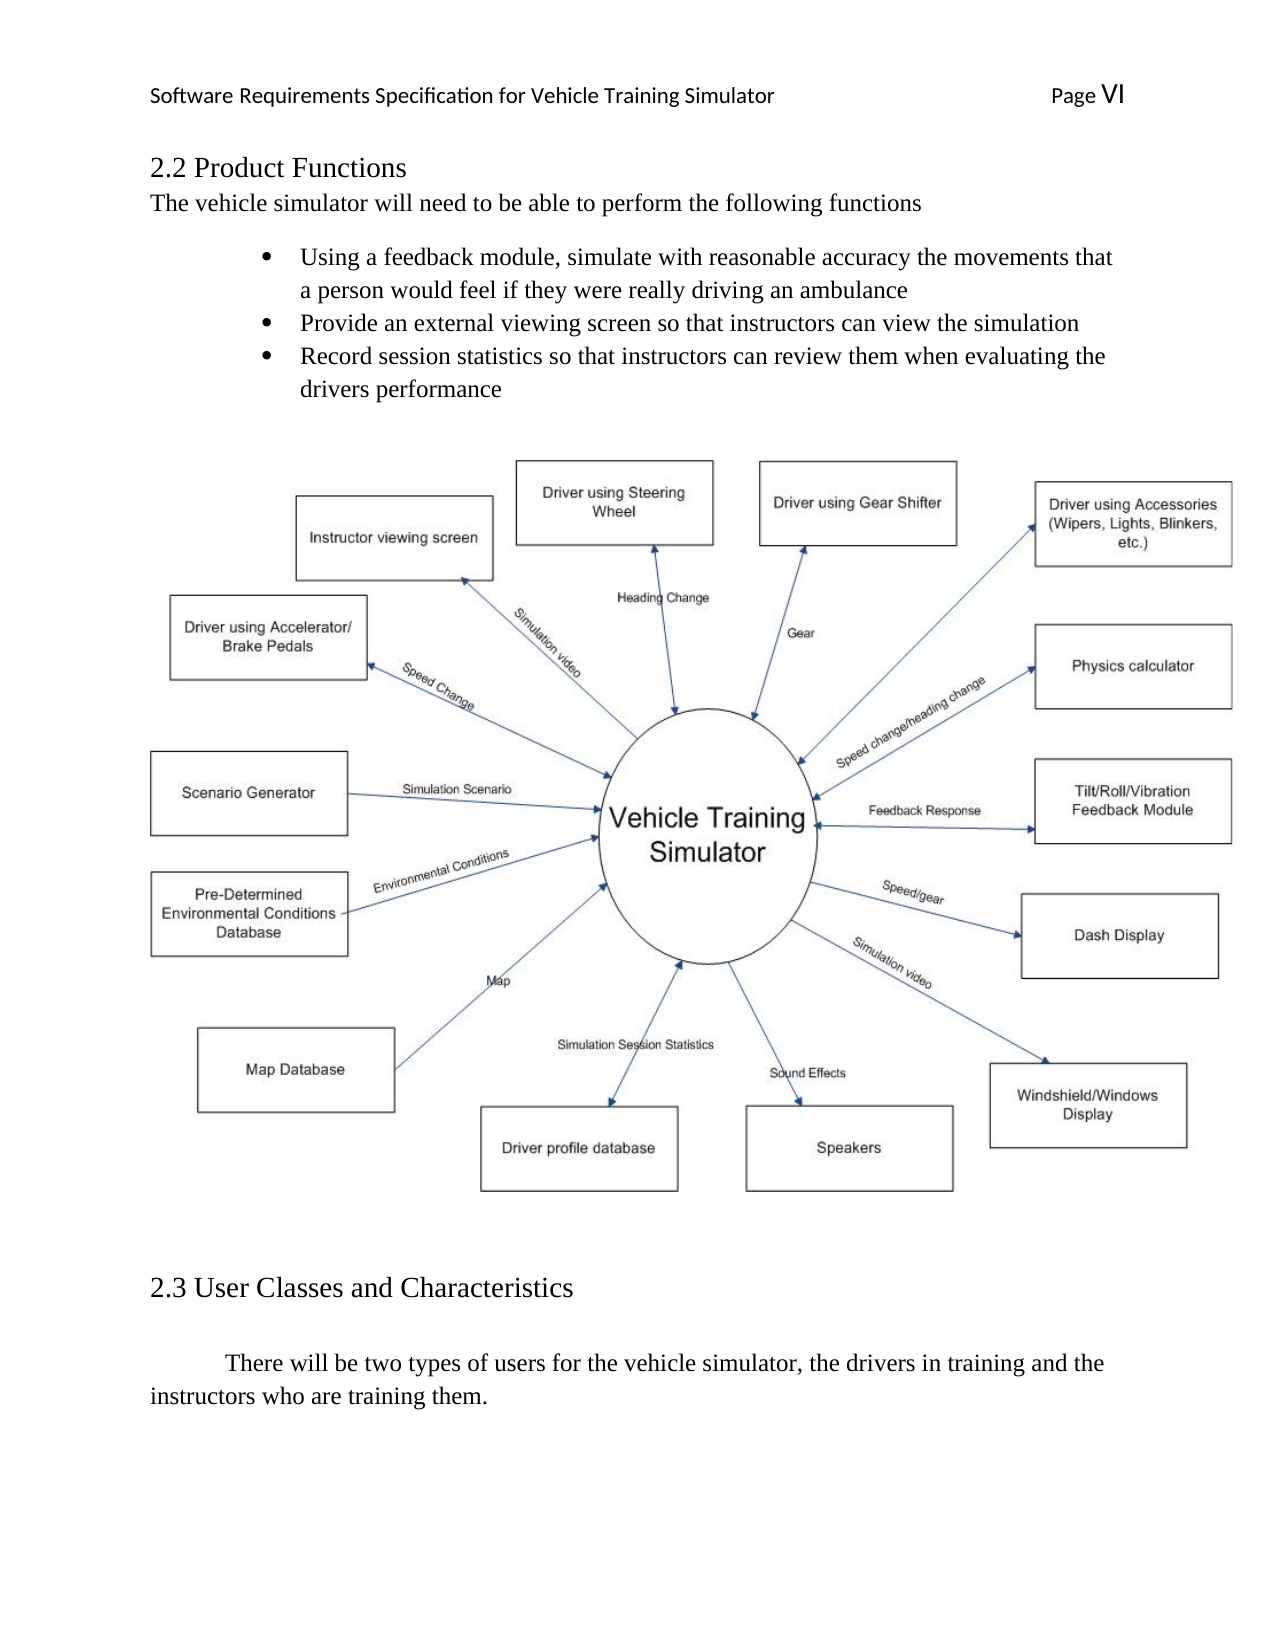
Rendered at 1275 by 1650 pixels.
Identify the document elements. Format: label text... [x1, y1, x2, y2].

text 2.3 User Classes and Characteristics [150, 1271, 1125, 1304]
text 2.2 Product Functions [150, 150, 1125, 183]
list Using a feedback module, simulate with reasonable accuracy the movements that a person would feel if they were really driving an ambulance [262, 242, 1125, 304]
list Record session statistics so that instructors can review them when evaluating the drivers performance [262, 341, 1125, 403]
text The vehicle simulator will need to be able to perform the following functions [150, 188, 1125, 217]
picture [150, 460, 1233, 1192]
list Provide an external viewing screen so that instructors can view the simulation [262, 308, 1125, 337]
text There will be two types of users for the vehicle simulator, the drivers in training and the instructors who are training them. [150, 1348, 1125, 1409]
